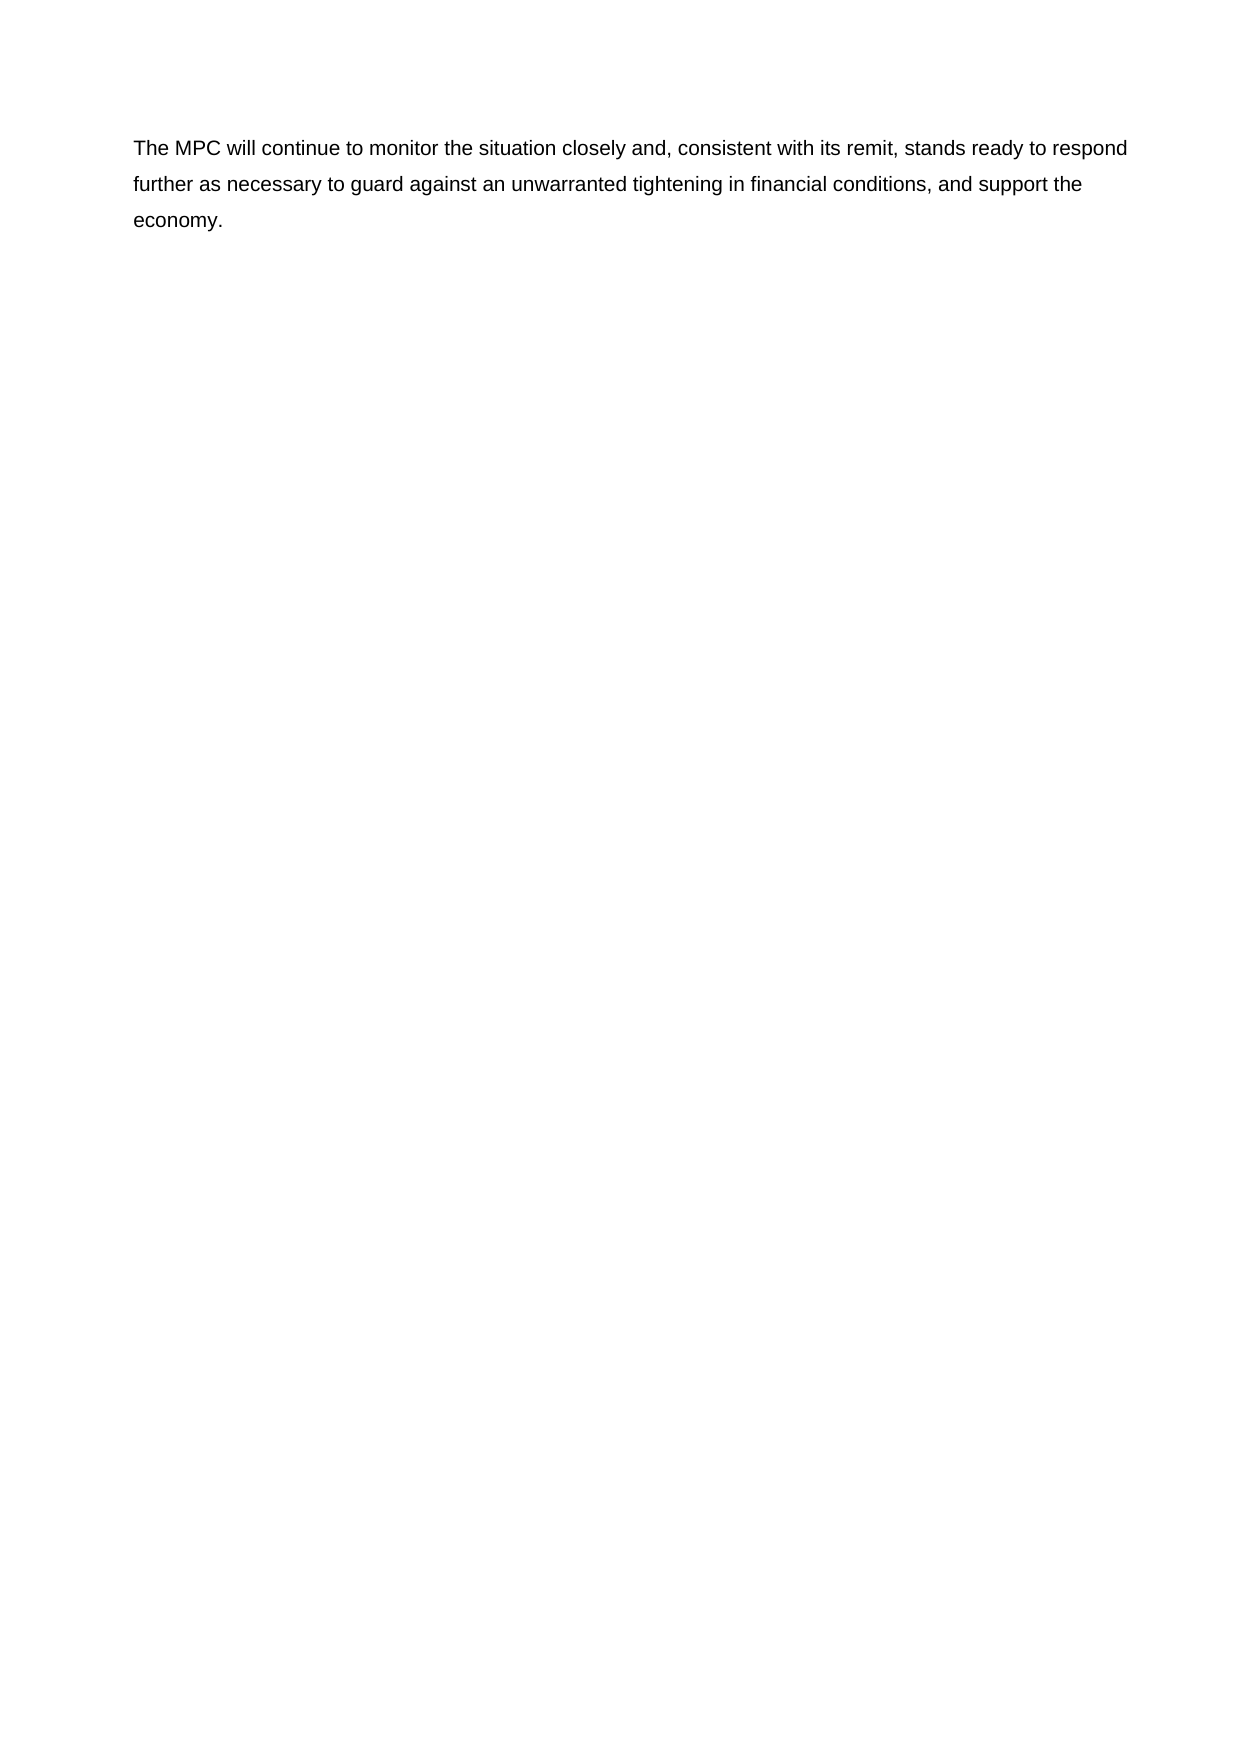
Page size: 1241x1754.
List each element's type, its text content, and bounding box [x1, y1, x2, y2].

text The MPC will continue to monitor the situation closely and, consistent with its remit, stands ready to respond further as necessary to guard against an unwarranted tightening in financial conditions, and support the economy. [133, 136, 1131, 232]
